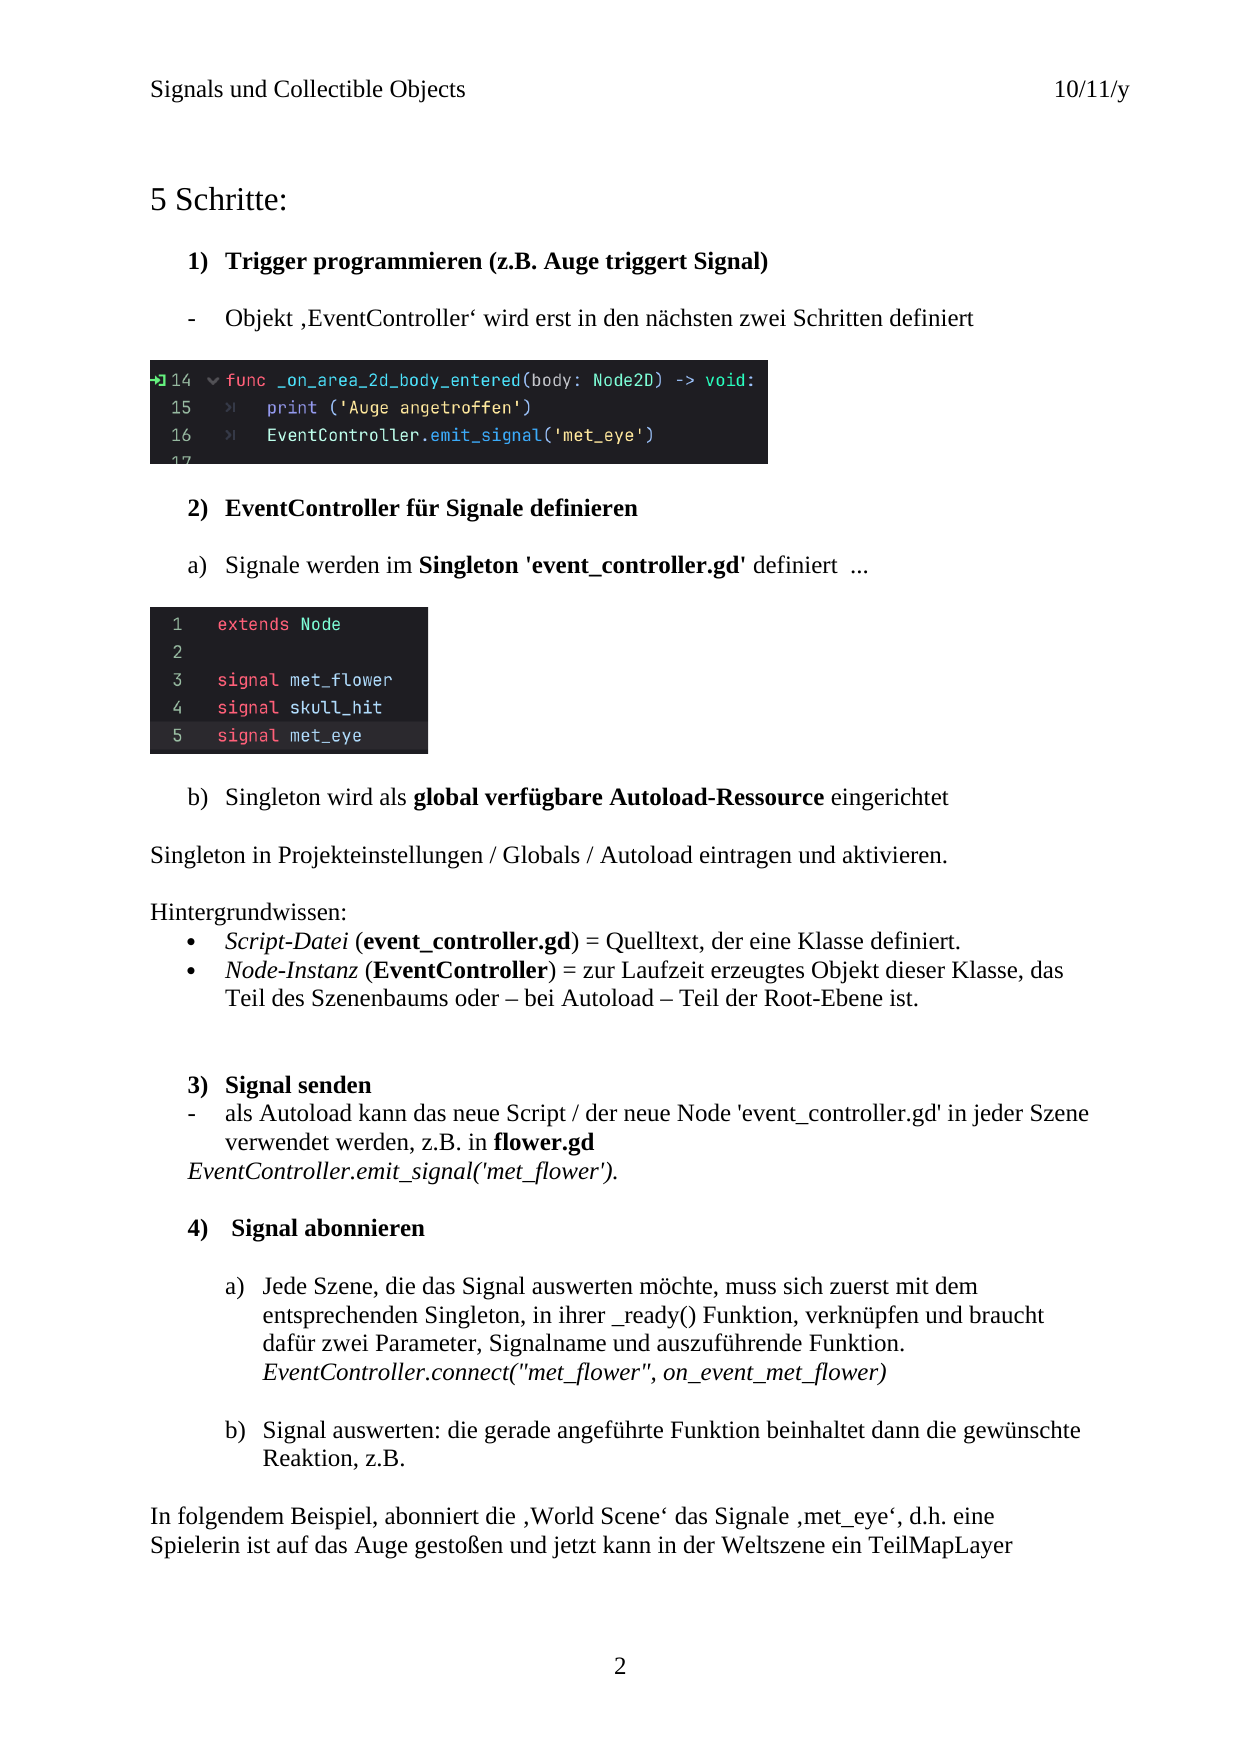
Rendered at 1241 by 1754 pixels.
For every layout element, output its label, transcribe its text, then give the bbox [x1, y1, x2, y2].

text Singleton in Projekteinstellungen / Globals / Autoload eintragen und aktivieren. [150, 840, 1090, 868]
picture [150, 607, 429, 754]
list Script‐Datei (event_controller.gd) = Quelltext, der eine Klasse definiert. [187, 926, 1090, 955]
text 5 Schritte: [150, 179, 1090, 217]
list Jede Szene, die das Signal auswerten möchte, muss sich zuerst mit dem entsprechenden Singleton, in ihrer _ready() Funktion, verknüpfen und braucht dafür zwei Parameter, Signalname und auszuführende Funktion. EventController.connect("met_flower", on_event_met_flower) [225, 1271, 1090, 1386]
list Singleton wird als global verfügbare Autoload-Ressource eingerichtet [187, 782, 1090, 811]
picture [150, 360, 768, 464]
list EventController für Signale definieren [187, 493, 1090, 521]
list Node‐Instanz (EventController) = zur Laufzeit erzeugtes Objekt dieser Klasse, das Teil des Szenenbaums oder – bei Autoload – Teil der Root‐Ebene ist. [187, 955, 1090, 1012]
list Signal senden [187, 1070, 1090, 1098]
list Signal auswerten: die gerade angeführte Funktion beinhaltet dann die gewünschte Reaktion, z.B. [225, 1415, 1090, 1472]
list als Autoload kann das neue Script / der neue Node 'event_controller.gd' in jeder Szene verwendet werden, z.B. in flower.gd [187, 1098, 1090, 1156]
list Objekt ‚EventController‘ wird erst in den nächsten zwei Schritten definiert [187, 303, 1090, 332]
list Trigger programmieren (z.B. Auge triggert Signal) [187, 246, 1090, 274]
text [150, 1501, 1090, 1558]
list Signal abonnieren [187, 1213, 1090, 1271]
text EventController.emit_signal('met_flower'). [150, 1156, 1090, 1185]
list Signale werden im Singleton 'event_controller.gd' definiert ... [187, 550, 1090, 579]
text Hintergrundwissen: [150, 897, 1090, 926]
